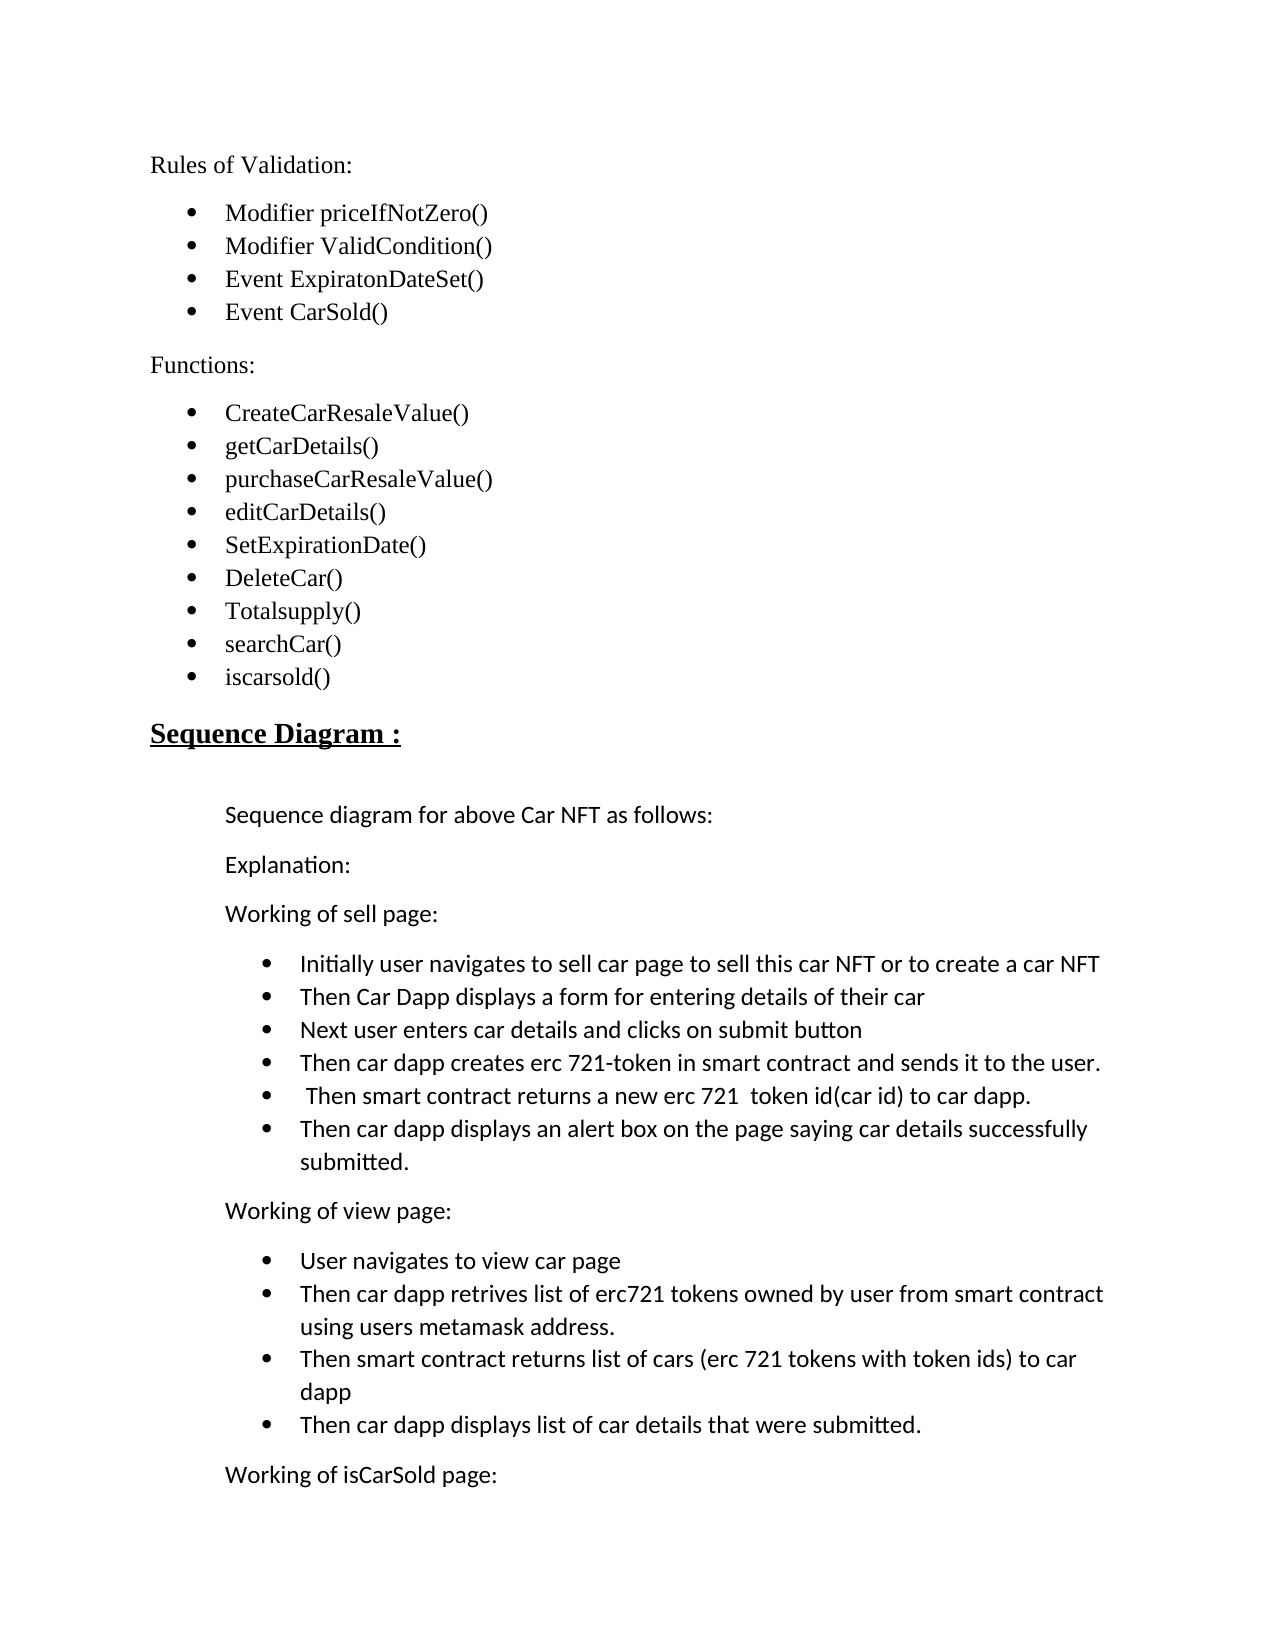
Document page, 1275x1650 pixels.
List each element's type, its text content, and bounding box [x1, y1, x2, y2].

list Modifier ValidCondition() [187, 231, 1125, 259]
list getCarDetails() [187, 431, 1125, 460]
list DeleteCar() [187, 563, 1125, 592]
list CreateCarResaleValue() [187, 398, 1125, 427]
text Working of view page: [150, 1195, 1125, 1226]
list Totalsupply() [187, 596, 1125, 625]
subtitle Sequence Diagram : [150, 716, 1125, 750]
list iscarsold() [187, 662, 1125, 691]
list User navigates to view car page [262, 1245, 1125, 1275]
list Then smart contract returns a new erc 721 token id(car id) to car dapp. [262, 1080, 1125, 1110]
text Functions: [150, 351, 1125, 379]
text Explanation: [150, 849, 1125, 879]
list Modifier priceIfNotZero() [187, 198, 1125, 226]
list Then car dapp displays an alert box on the page saying car details successfully submitted. [262, 1113, 1125, 1176]
list editCarDetails() [187, 497, 1125, 526]
text Working of sell page: [150, 898, 1125, 929]
text Sequence diagram for above Car NFT as follows: [150, 799, 1125, 830]
list SetExpirationDate() [187, 530, 1125, 559]
list Then car dapp retrives list of erc721 tokens owned by user from smart contract using users metamask address. [262, 1278, 1125, 1341]
list Then car dapp displays list of car details that were submitted. [262, 1409, 1125, 1440]
list purchaseCarResaleValue() [187, 464, 1125, 493]
list Then smart contract returns list of cars (erc 721 tokens with token ids) to car dapp [262, 1343, 1125, 1407]
list Next user enters car details and clicks on submit button [262, 1014, 1125, 1044]
text Rules of Validation: [150, 150, 1125, 179]
list searchCar() [187, 629, 1125, 658]
list Then Car Dapp displays a form for entering details of their car [262, 981, 1125, 1012]
list Event CarSold() [187, 297, 1125, 326]
text Working of isCarSold page: [150, 1459, 1125, 1489]
list Event ExpiratonDateSet() [187, 264, 1125, 292]
list Initially user navigates to sell car page to sell this car NFT or to create a car NFT [262, 948, 1125, 979]
list Then car dapp creates erc 721-token in smart contract and sends it to the user. [262, 1047, 1125, 1077]
